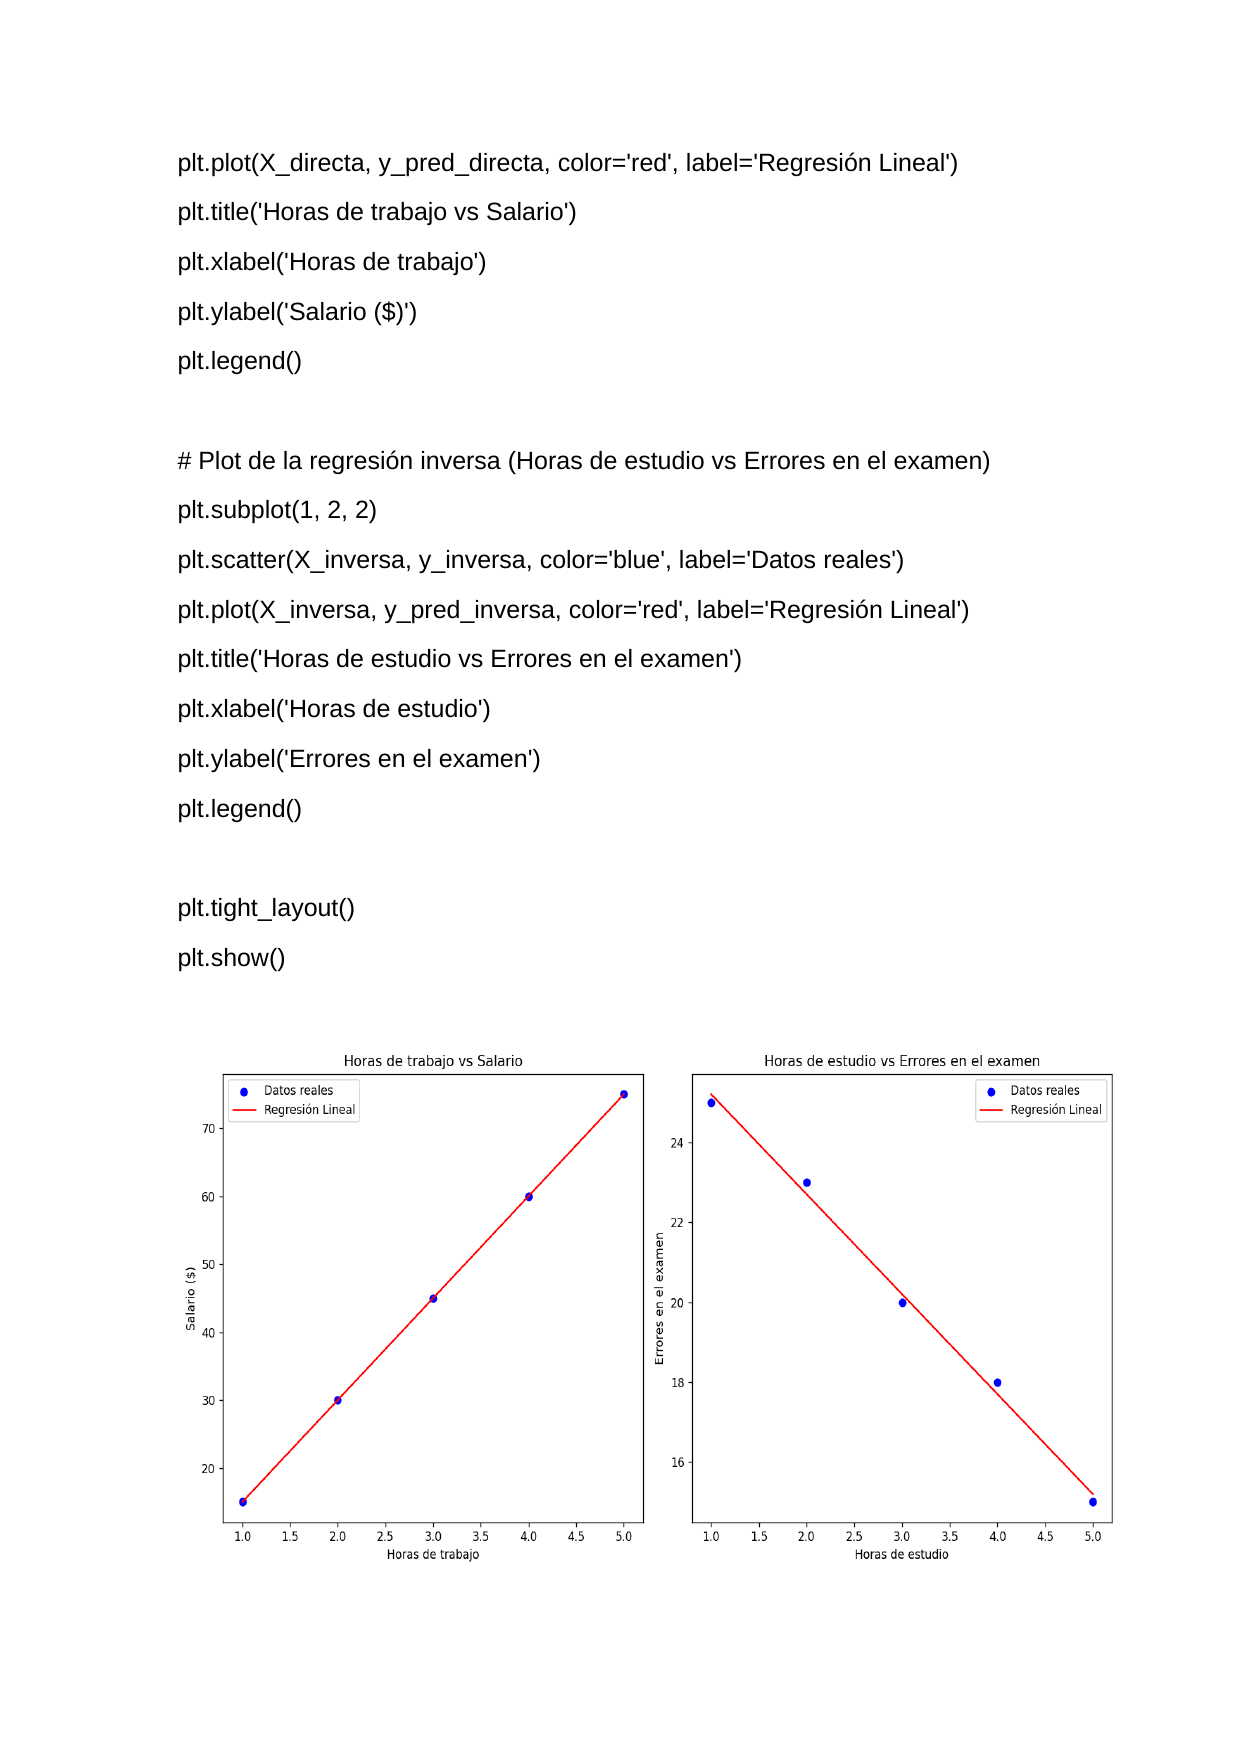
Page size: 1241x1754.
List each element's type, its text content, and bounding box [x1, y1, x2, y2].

text plt.show() [177, 943, 1063, 971]
text plt.ylabel('Errores en el examen') [177, 744, 1063, 773]
text plt.xlabel('Horas de trabajo') [177, 247, 1063, 276]
text plt.xlabel('Horas de estudio') [177, 694, 1063, 723]
text plt.title('Horas de estudio vs Errores en el examen') [177, 644, 1063, 673]
text plt.legend() [177, 346, 1063, 375]
text plt.ylabel('Salario ($)') [177, 297, 1063, 325]
text plt.legend() [177, 793, 1063, 822]
text # Plot de la regresión inversa (Horas de estudio vs Errores en el examen) [177, 446, 1063, 474]
text plt.plot(X_inversa, y_pred_inversa, color='red', label='Regresión Lineal') [177, 595, 1063, 623]
text plt.plot(X_directa, y_pred_directa, color='red', label='Regresión Lineal') [177, 148, 1063, 176]
text plt.scatter(X_inversa, y_inversa, color='blue', label='Datos reales') [177, 545, 1063, 574]
text plt.subplot(1, 2, 2) [177, 495, 1063, 524]
text plt.title('Horas de trabajo vs Salario') [177, 197, 1063, 226]
picture [177, 1042, 1121, 1569]
text plt.tight_layout() [177, 893, 1063, 922]
